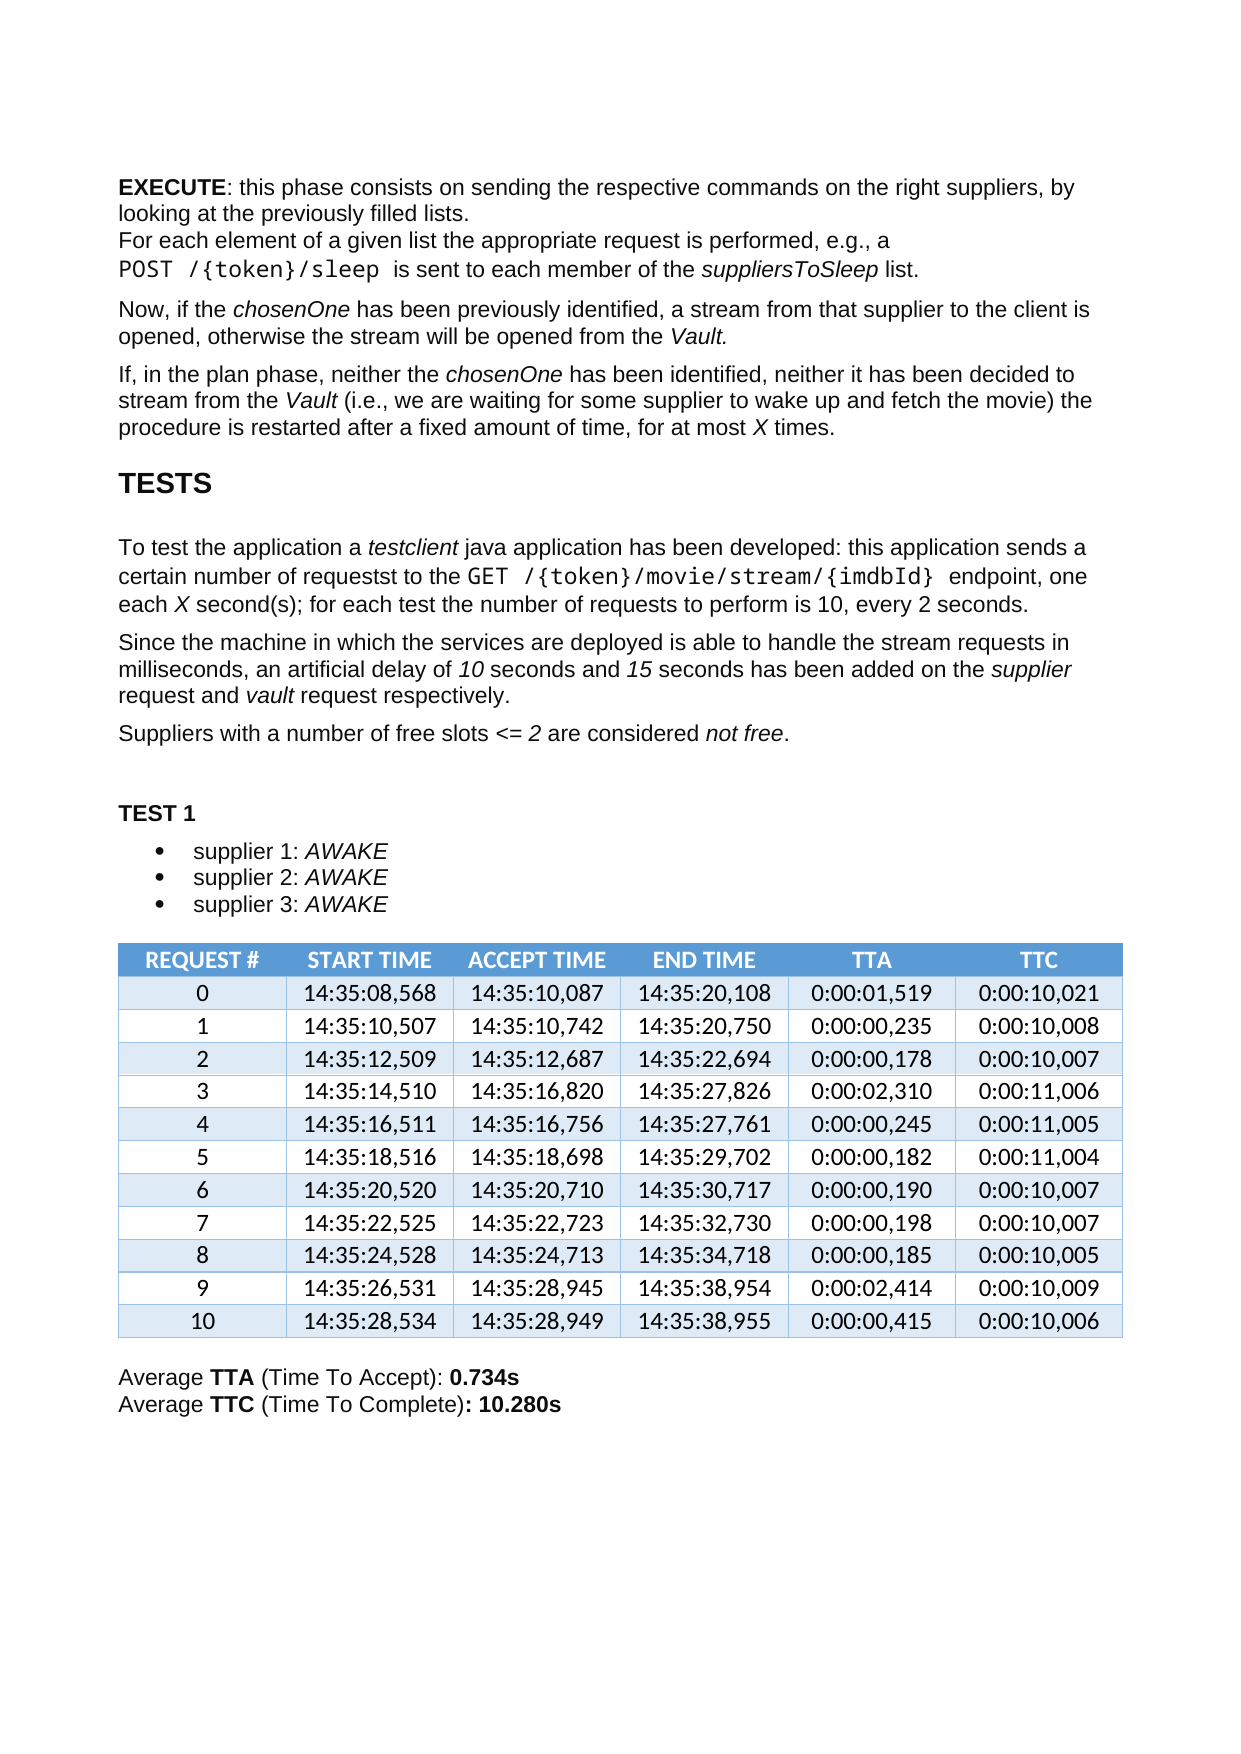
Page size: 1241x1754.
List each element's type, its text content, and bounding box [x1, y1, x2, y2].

table_header END TIME [621, 944, 788, 976]
table_header TTA [789, 944, 955, 976]
table_cell 7 [119, 1207, 286, 1238]
table_cell 14:35:30,717 [621, 1174, 788, 1206]
table_cell 14:35:29,702 [621, 1141, 788, 1173]
table_cell 14:35:34,718 [621, 1240, 788, 1271]
table_cell 0:00:10,021 [956, 977, 1122, 1009]
table_cell 0:00:11,006 [956, 1076, 1122, 1107]
list supplier 3: AWAKE [156, 891, 1122, 917]
table_header START TIME [287, 944, 453, 976]
table_cell 3 [119, 1076, 286, 1107]
table_cell 14:35:20,750 [621, 1010, 788, 1042]
table_header ACCEPT TIME [454, 944, 620, 976]
table_cell 0:00:10,005 [956, 1240, 1122, 1271]
table_cell 14:35:18,698 [454, 1141, 620, 1173]
table_cell 0:00:01,519 [789, 977, 955, 1009]
table_cell 1 [119, 1010, 286, 1042]
table_cell 14:35:32,730 [621, 1207, 788, 1238]
table_cell 14:35:22,694 [621, 1043, 788, 1074]
table_cell 0:00:10,007 [956, 1207, 1122, 1238]
table_cell 14:35:08,568 [287, 977, 453, 1009]
table_cell 14:35:28,534 [287, 1305, 453, 1337]
text Suppliers with a number of free slots <= 2 are considered not free. [118, 720, 1122, 747]
table_cell 9 [119, 1273, 286, 1304]
table_cell 6 [119, 1174, 286, 1206]
table_cell 14:35:38,954 [621, 1273, 788, 1304]
table_cell 14:35:38,955 [621, 1305, 788, 1337]
table_cell 0:00:11,004 [956, 1141, 1122, 1173]
table_cell 14:35:27,826 [621, 1076, 788, 1107]
table_cell 4 [119, 1108, 286, 1140]
table_cell 0 [119, 977, 286, 1009]
table_cell 14:35:22,723 [454, 1207, 620, 1238]
table_cell 0:00:00,245 [789, 1108, 955, 1140]
table_cell 14:35:28,949 [454, 1305, 620, 1337]
table_cell 0:00:00,178 [789, 1043, 955, 1074]
table_cell 14:35:20,710 [454, 1174, 620, 1206]
table_cell 14:35:24,528 [287, 1240, 453, 1271]
table_cell 14:35:16,756 [454, 1108, 620, 1140]
text Average TTC (Time To Complete): 10.280s [118, 1391, 1122, 1417]
text Average TTA (Time To Accept): 0.734s [118, 1364, 1122, 1391]
table_cell 0:00:00,415 [789, 1305, 955, 1337]
text If, in the plan phase, neither the chosenOne has been identified, neither it has been decided to stream from the Vault (i.e., we are waiting for some supplier to wake up and fetch the movie) the procedure is restarted after a fixed amount of time, for at most X times. [118, 361, 1122, 440]
table_cell 8 [119, 1240, 286, 1271]
text TEST 1 [118, 799, 1122, 826]
table_cell 14:35:28,945 [454, 1273, 620, 1304]
list supplier 2: AWAKE [156, 864, 1122, 891]
table_cell 14:35:22,525 [287, 1207, 453, 1238]
table_cell 14:35:10,507 [287, 1010, 453, 1042]
table_cell 14:35:10,087 [454, 977, 620, 1009]
table_cell 0:00:10,009 [956, 1273, 1122, 1304]
table_cell 14:35:10,742 [454, 1010, 620, 1042]
table_cell 0:00:00,182 [789, 1141, 955, 1173]
text For each element of a given list the appropriate request is performed, e.g., a [118, 227, 1122, 253]
text TESTS [118, 466, 1122, 500]
table_cell 0:00:00,198 [789, 1207, 955, 1238]
table_cell 14:35:18,516 [287, 1141, 453, 1173]
table_cell 0:00:02,310 [789, 1076, 955, 1107]
table_cell 14:35:12,687 [454, 1043, 620, 1074]
table_cell 14:35:14,510 [287, 1076, 453, 1107]
table_cell 14:35:16,820 [454, 1076, 620, 1107]
table_cell 2 [119, 1043, 286, 1074]
table_cell 14:35:24,713 [454, 1240, 620, 1271]
table_cell 0:00:02,414 [789, 1273, 955, 1304]
table_cell 14:35:26,531 [287, 1273, 453, 1304]
table_cell 14:35:16,511 [287, 1108, 453, 1140]
text Now, if the chosenOne has been previously identified, a stream from that supplier to the client is opened, otherwise the stream will be opened from the Vault. [118, 296, 1122, 349]
list supplier 1: AWAKE [156, 838, 1122, 864]
table_cell 14:35:20,108 [621, 977, 788, 1009]
table_header TTC [956, 944, 1122, 976]
table_cell 0:00:11,005 [956, 1108, 1122, 1140]
table_cell 0:00:00,235 [789, 1010, 955, 1042]
table_cell 14:35:12,509 [287, 1043, 453, 1074]
table_cell 0:00:10,007 [956, 1174, 1122, 1206]
table_cell 5 [119, 1141, 286, 1173]
text Since the machine in which the services are deployed is able to handle the stream requests in milliseconds, an artificial delay of 10 seconds and 15 seconds has been added on the supplier request and vault request respectively. [118, 629, 1122, 708]
table_cell 0:00:00,185 [789, 1240, 955, 1271]
text To test the application a testclient java application has been developed: this application sends a certain number of requestst to the GET /{token}/movie/stream/{imdbId} endpoint, one each X second(s); for each test the number of requests to perform is 10, every 2 seconds. [118, 533, 1122, 617]
table_cell 0:00:10,008 [956, 1010, 1122, 1042]
table_header REQUEST # [119, 944, 286, 976]
table_cell 0:00:10,006 [956, 1305, 1122, 1337]
table_cell 10 [119, 1305, 286, 1337]
table_cell 0:00:10,007 [956, 1043, 1122, 1074]
table_cell 14:35:20,520 [287, 1174, 453, 1206]
table_cell 0:00:00,190 [789, 1174, 955, 1206]
table_cell 14:35:27,761 [621, 1108, 788, 1140]
text POST /{token}/sleep is sent to each member of the suppliersToSleep list. [118, 253, 1122, 284]
text EXECUTE: this phase consists on sending the respective commands on the right suppliers, by looking at the previously filled lists. [118, 174, 1122, 227]
